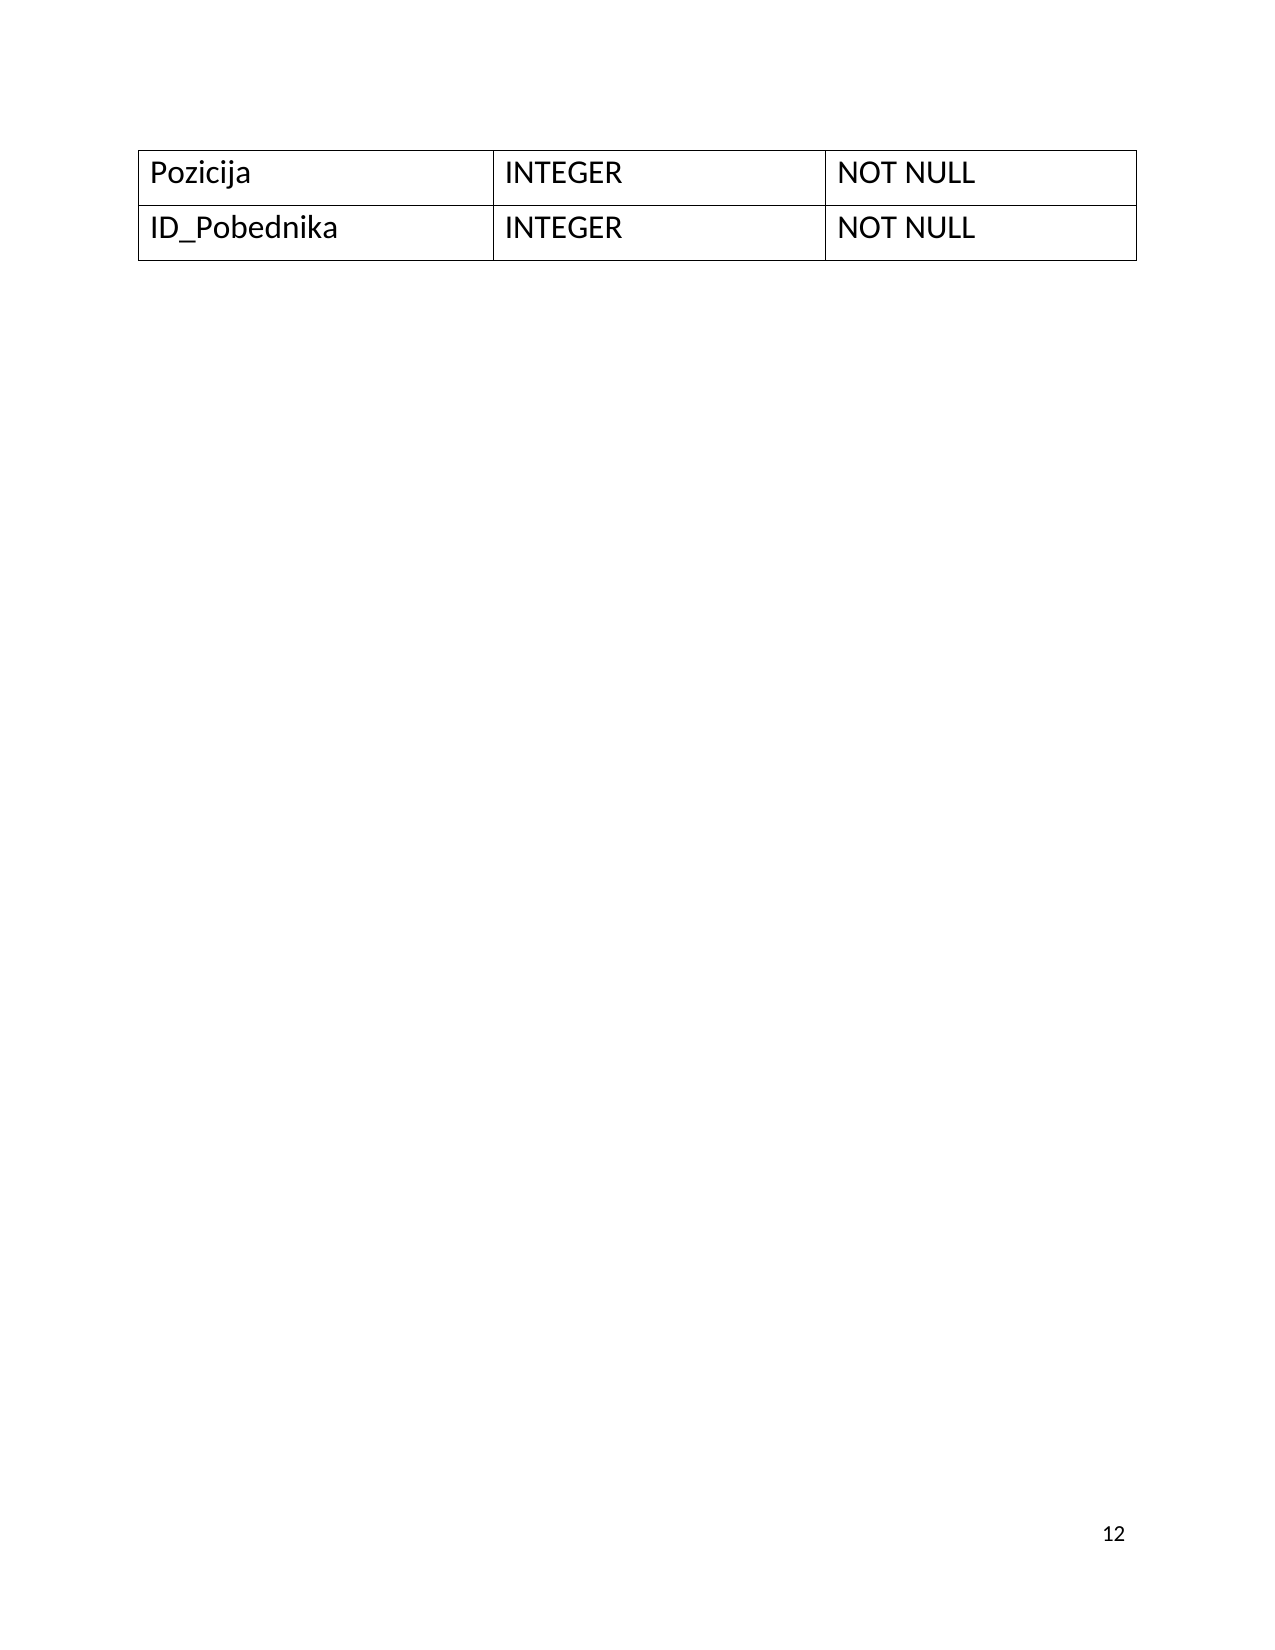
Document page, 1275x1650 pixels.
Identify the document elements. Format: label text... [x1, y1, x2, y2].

table_cell Pozicija [139, 151, 493, 205]
table_cell NOT NULL [826, 206, 1136, 260]
table_cell NOT NULL [826, 151, 1136, 205]
table_cell ID_Pobednika [139, 206, 493, 260]
table_cell INTEGER [494, 151, 825, 205]
table_cell INTEGER [494, 206, 825, 260]
